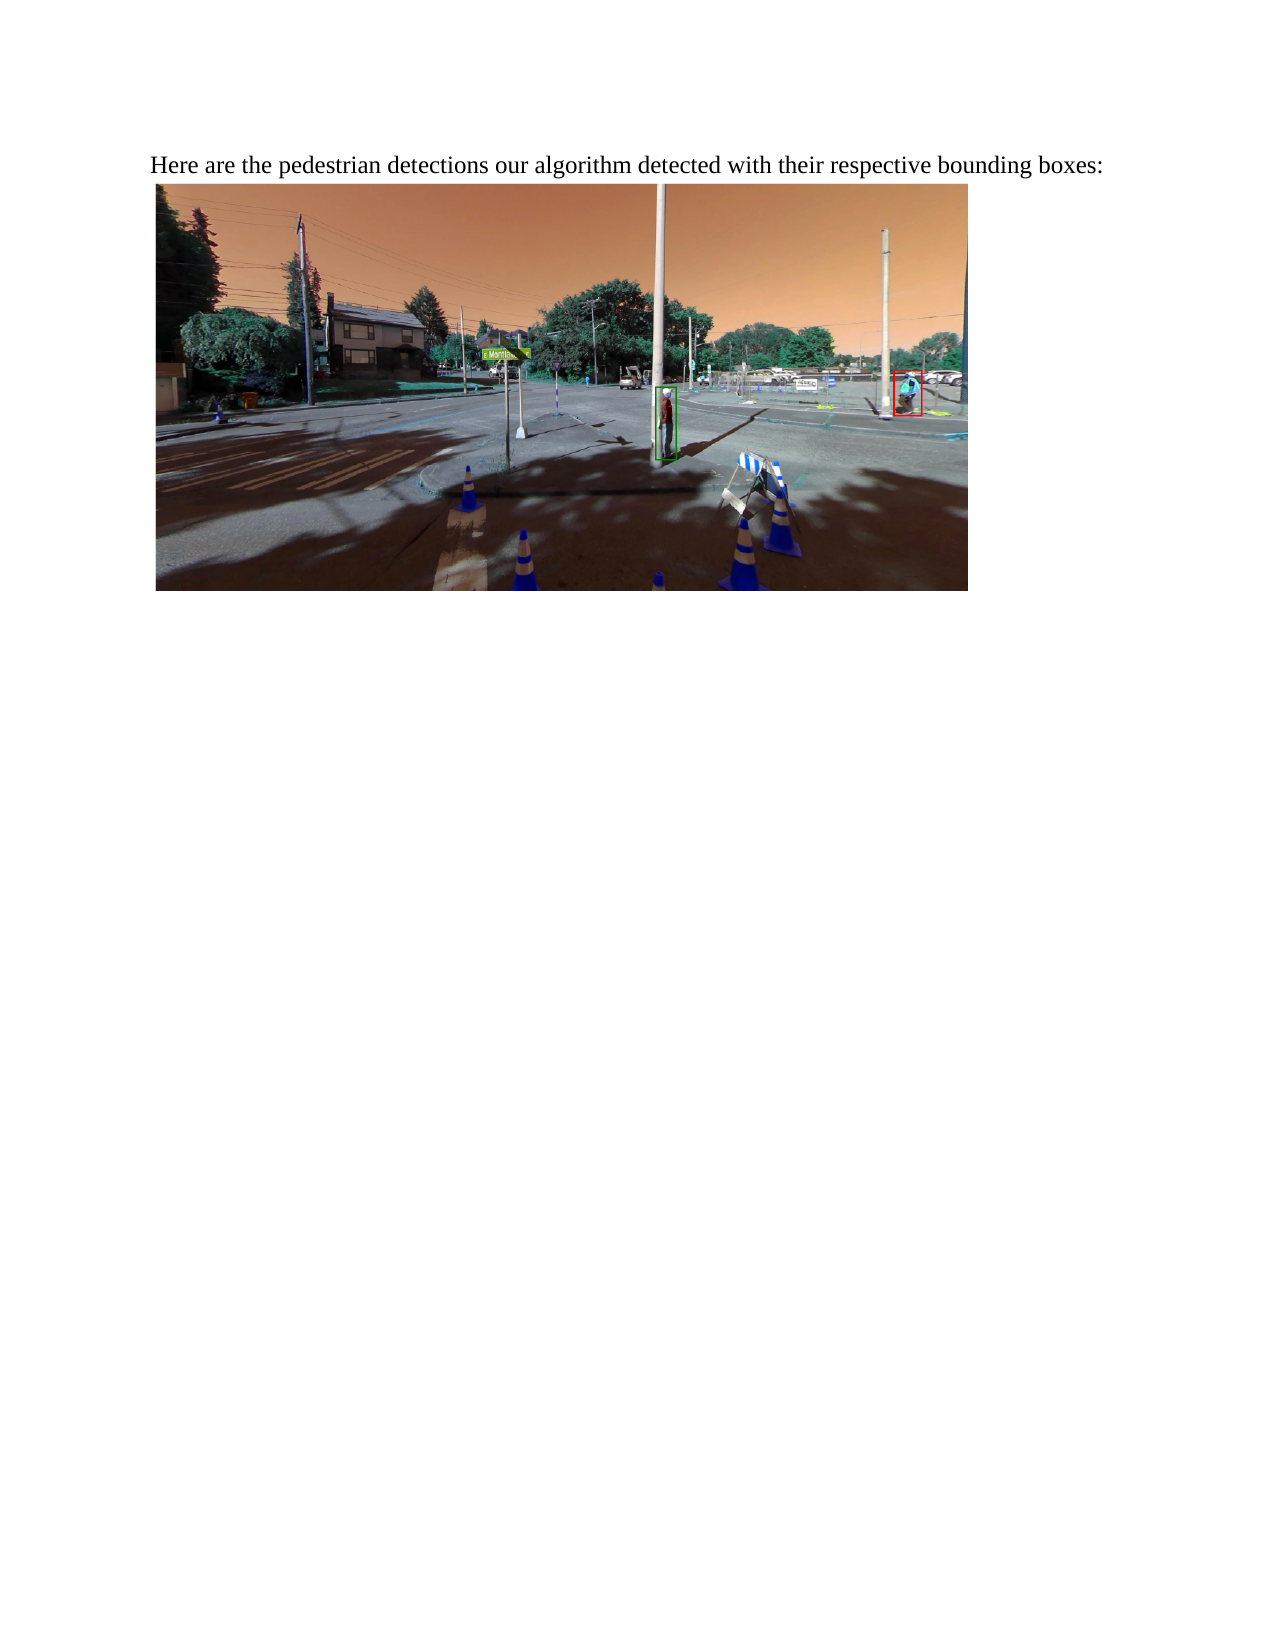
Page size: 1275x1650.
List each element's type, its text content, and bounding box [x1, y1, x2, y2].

picture [150, 178, 973, 596]
text Here are the pedestrian detections our algorithm detected with their respective bounding boxes: [150, 150, 1125, 179]
